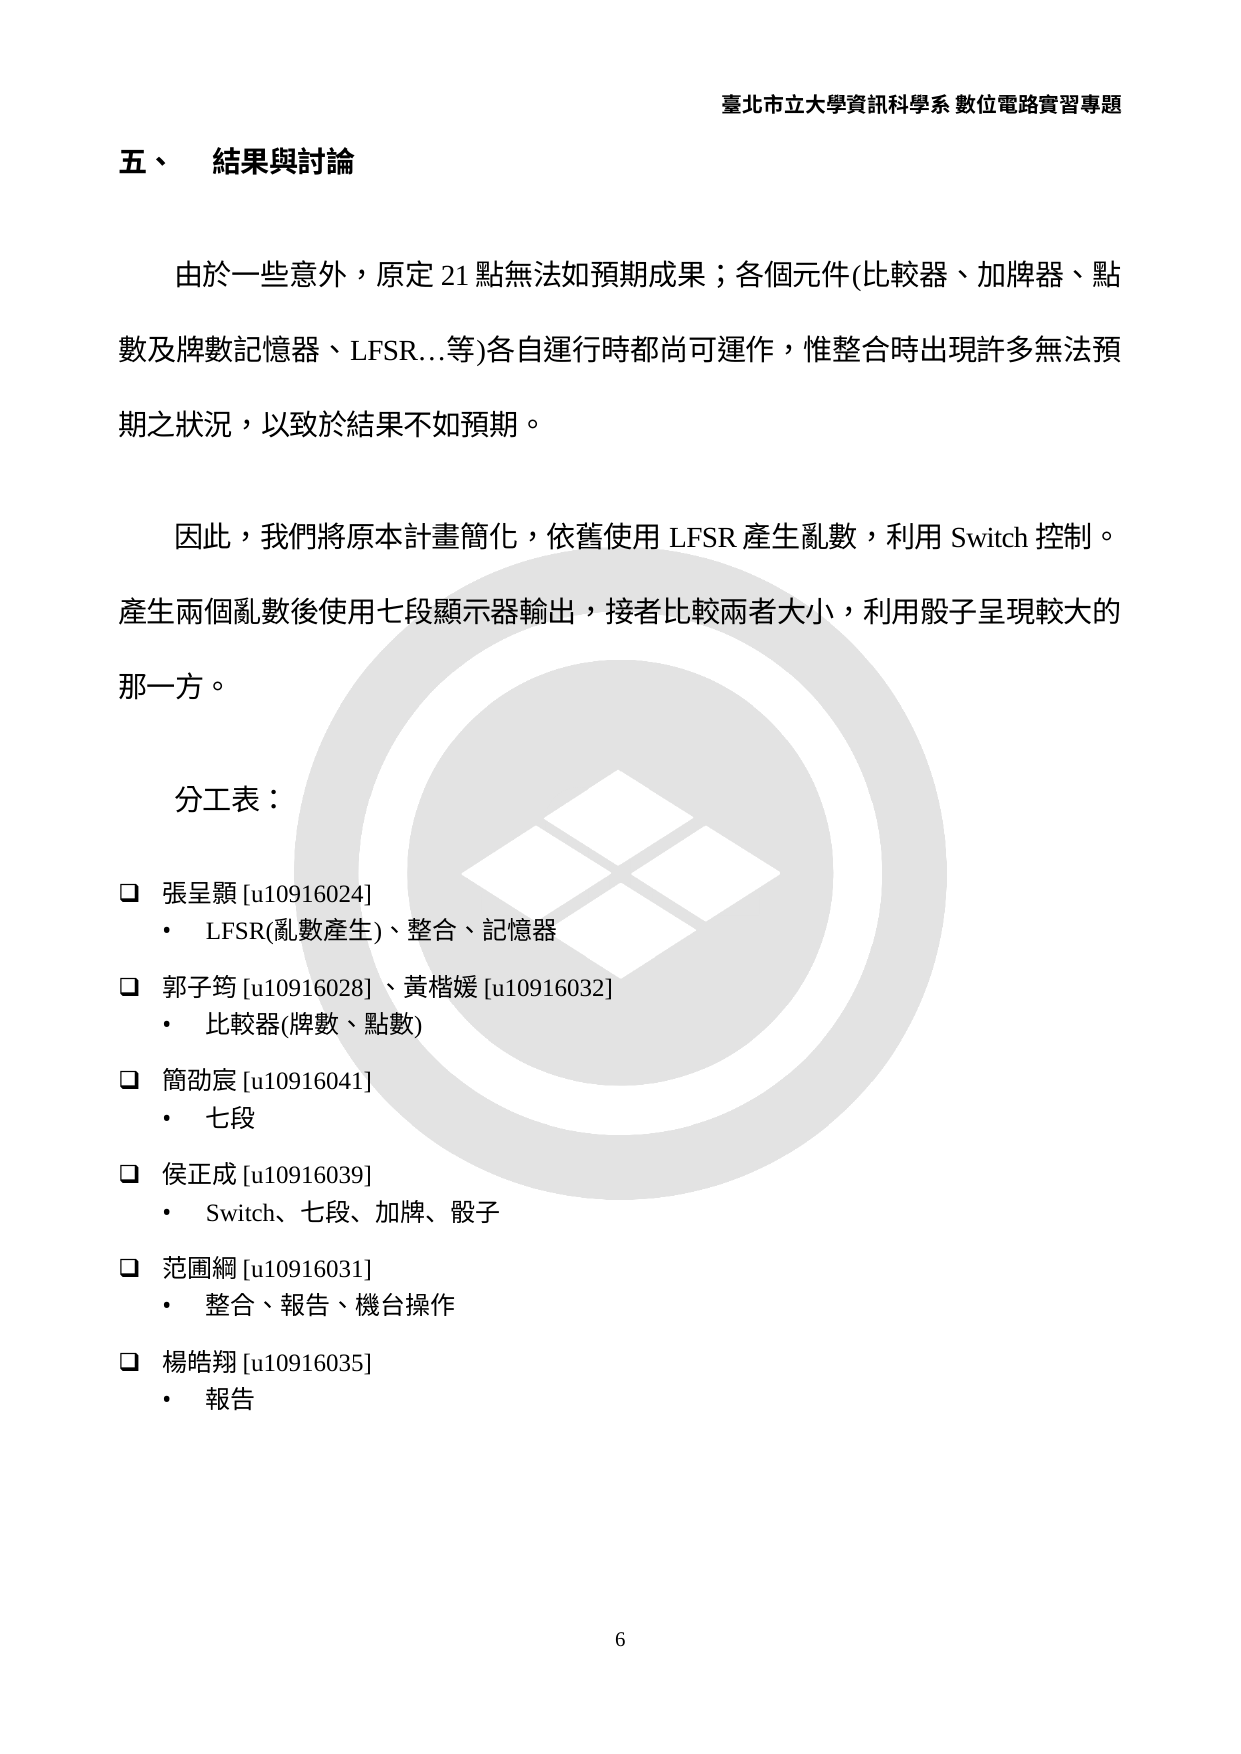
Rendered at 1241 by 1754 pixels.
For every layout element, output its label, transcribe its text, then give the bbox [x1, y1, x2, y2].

list 報告 [162, 1379, 1122, 1416]
list 分工表： [118, 760, 1122, 835]
list 范圃綱 [u10916031] [118, 1248, 1122, 1285]
list 比較器(牌數、點數) [162, 1004, 1122, 1041]
list 郭子筠 [u10916028] 、黃楷媛 [u10916032] [118, 966, 1122, 1004]
list 整合、報告、機台操作 [162, 1285, 1122, 1323]
list Switch、七段、加牌、骰子 [162, 1191, 1122, 1229]
list 楊皓翔 [u10916035] [118, 1341, 1122, 1379]
list 張呈顥 [u10916024] [118, 873, 1122, 910]
list 由於一些意外，原定21點無法如預期成果；各個元件(比較器、加牌器、點數及牌數記憶器、LFSR…等)各自運行時都尚可運作，惟整合時出現許多無法預期之狀況，以致於結果不如預期。 [118, 235, 1122, 460]
list 七段 [162, 1098, 1122, 1135]
list 侯正成 [u10916039] [118, 1154, 1122, 1191]
list LFSR(亂數產生)、整合、記憶器 [162, 910, 1122, 948]
list 結果與討論 [118, 123, 1122, 198]
list 因此，我們將原本計畫簡化，依舊使用LFSR產生亂數，利用Switch 控制。產生兩個亂數後使用七段顯示器輸出，接者比較兩者大小，利用骰子呈現較大的那一方。 [118, 498, 1122, 723]
list 簡劭宸 [u10916041] [118, 1060, 1122, 1098]
